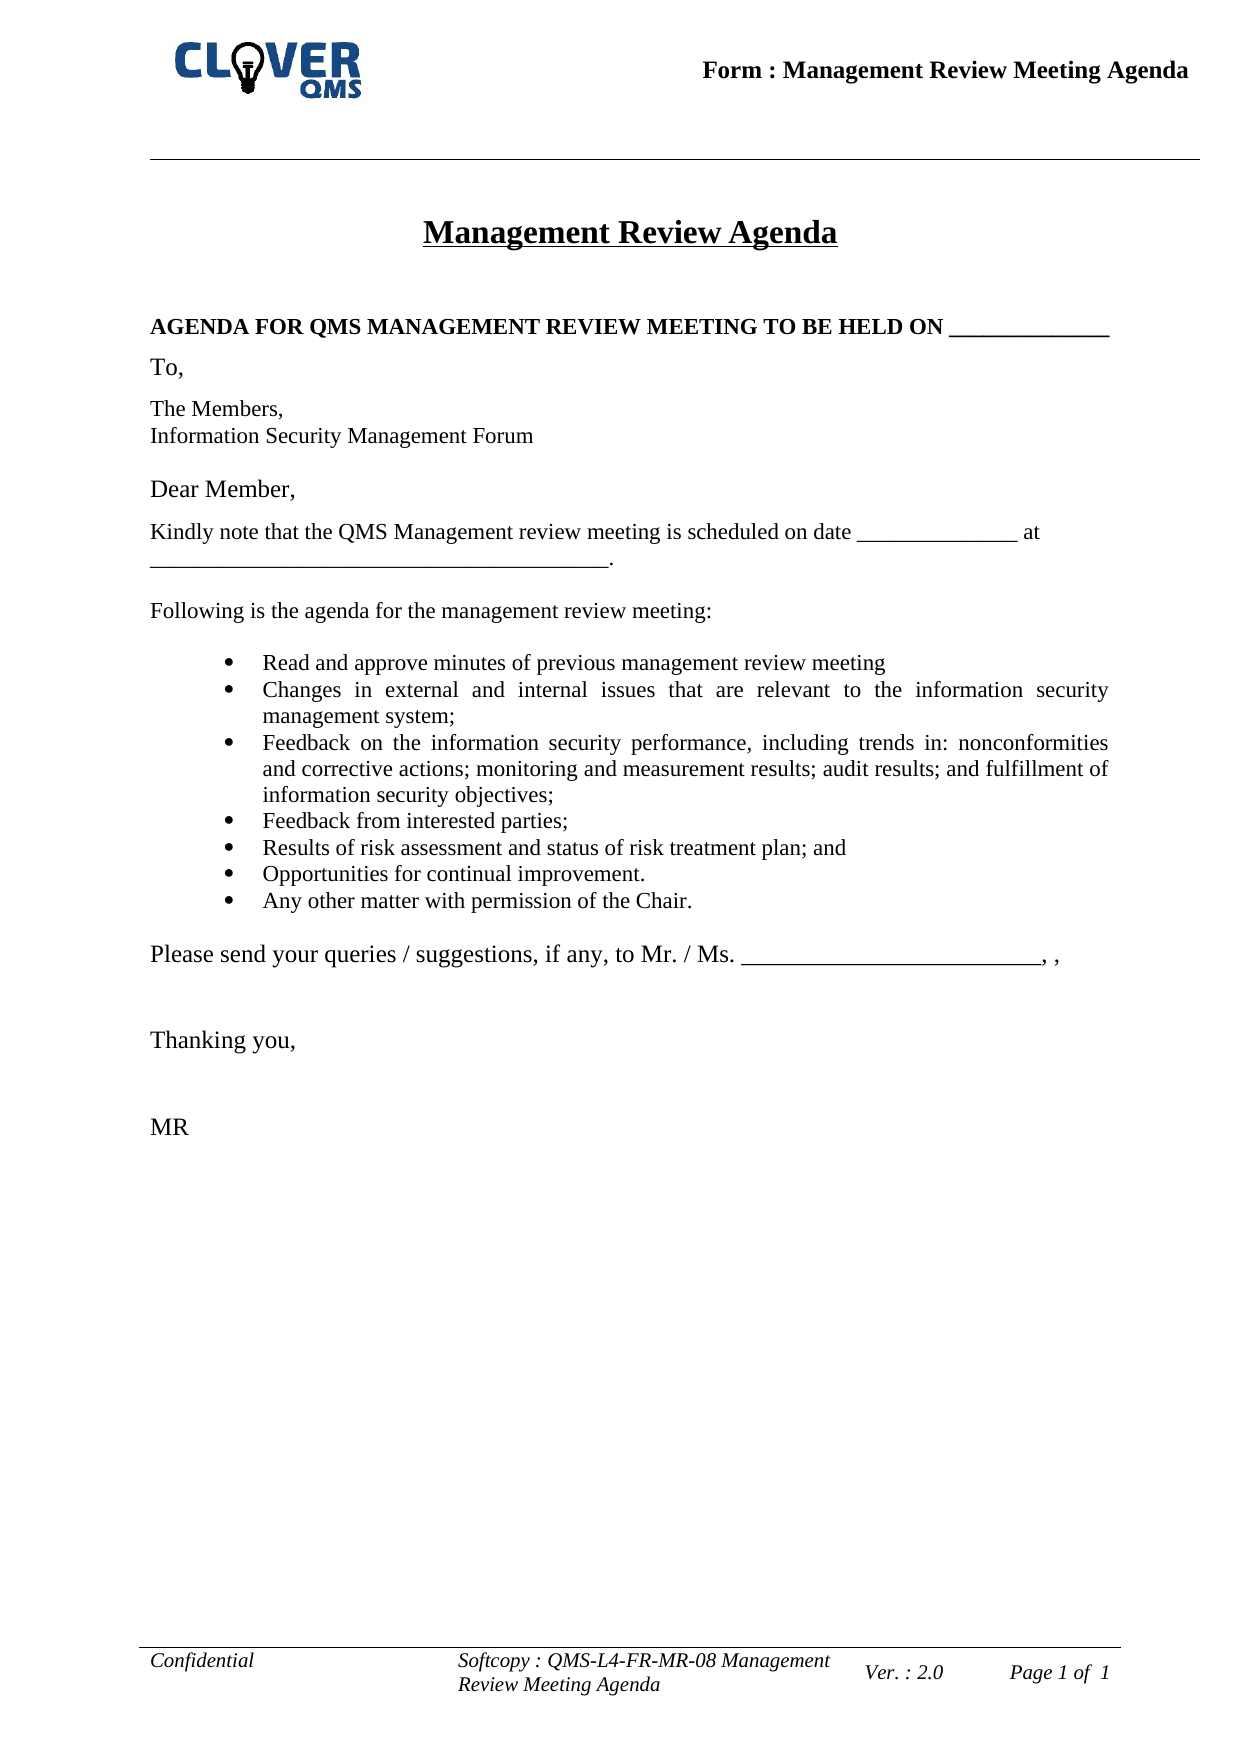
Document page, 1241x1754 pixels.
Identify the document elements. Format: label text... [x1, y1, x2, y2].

text Following is the agenda for the management review meeting: [150, 597, 1110, 623]
text MR [150, 1112, 1110, 1141]
list Feedback from interested parties; [225, 808, 1110, 834]
list Any other matter with permission of the Chair. [225, 887, 1110, 913]
list Read and approve minutes of previous management review meeting [225, 649, 1110, 676]
text Dear Member, [150, 474, 1110, 503]
text Information Security Management Forum [150, 422, 1110, 448]
text AGENDA FOR QMS MANAGEMENT REVIEW MEETING TO BE HELD ON ______________ [150, 313, 1110, 339]
list Results of risk assessment and status of risk treatment plan; and [225, 834, 1110, 860]
list Changes in external and internal issues that are relevant to the information security management system; [225, 676, 1110, 728]
list Feedback on the information security performance, including trends in: nonconformities and corrective actions; monitoring and measurement results; audit results; and fulfillment of information security objectives; [225, 728, 1110, 808]
subtitle Management Review Agenda [150, 212, 1110, 251]
list Opportunities for continual improvement. [225, 860, 1110, 887]
text Please send your queries / suggestions, if any, to Mr. / Ms. ________________________, , [150, 939, 1110, 968]
text To, [150, 352, 1110, 381]
text Kindly note that the QMS Management review meeting is scheduled on date ______________ at ________________________________________. [150, 518, 1110, 570]
text Thanking you, [150, 1026, 1110, 1054]
picture [161, 29, 376, 110]
text The Members, [150, 396, 1110, 422]
